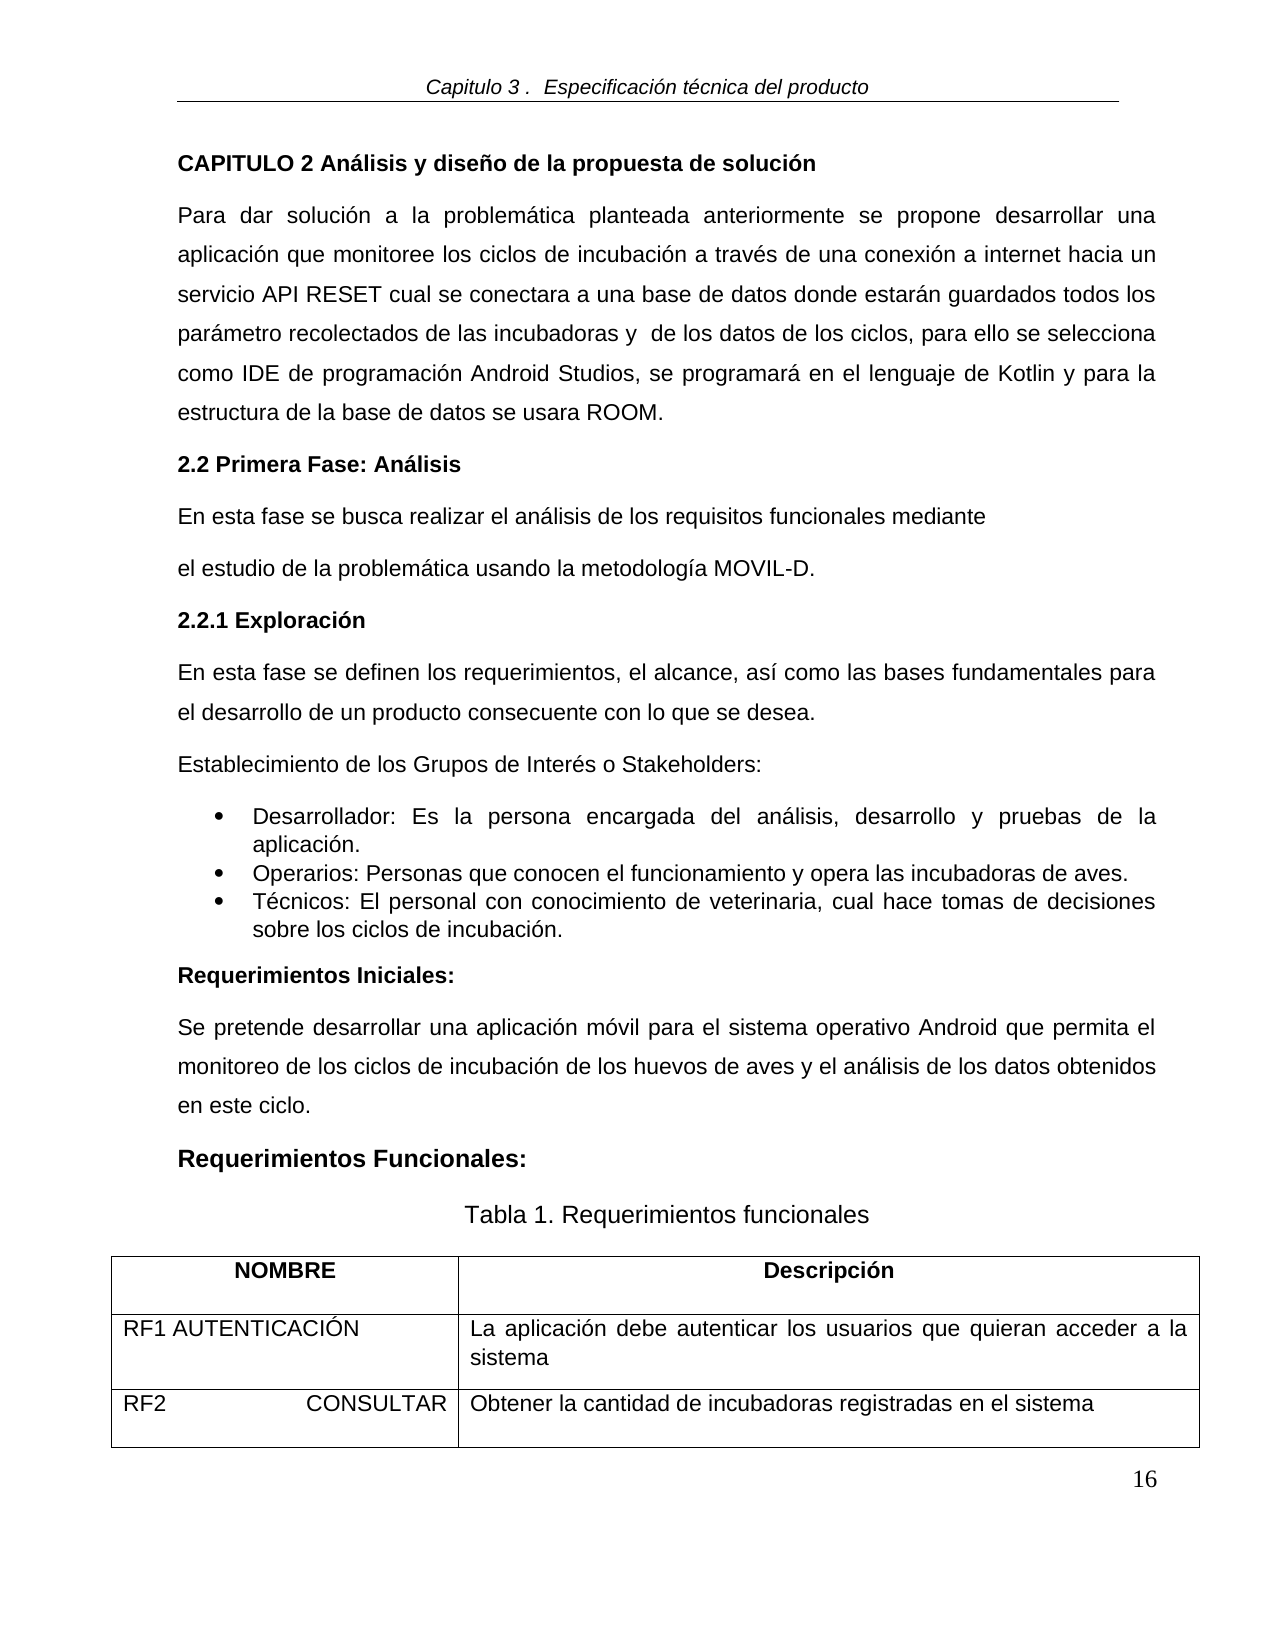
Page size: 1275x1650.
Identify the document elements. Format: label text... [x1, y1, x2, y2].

text 2.2 Primera Fase: Análisis [177, 451, 1157, 478]
text Requerimientos Funcionales: [177, 1144, 1157, 1173]
text En esta fase se definen los requerimientos, el alcance, así como las bases fundamentales para el desarrollo de un producto consecuente con lo que se desea. [177, 659, 1157, 725]
text En esta fase se busca realizar el análisis de los requisitos funcionales mediante [177, 503, 1157, 530]
table_cell La aplicación debe autenticar los usuarios que quieran acceder a la sistema [459, 1315, 1199, 1389]
text CAPITULO 2 Análisis y diseño de la propuesta de solución [177, 150, 1157, 176]
table_cell RF1 AUTENTICACIÓN [112, 1315, 458, 1389]
text Tabla 1. Requerimientos funcionales [177, 1200, 1157, 1229]
text 2.2.1 Exploración [177, 607, 1157, 634]
table_header Descripción [459, 1257, 1199, 1314]
text Para dar solución a la problemática planteada anteriormente se propone desarrollar una aplicación que monitoree los ciclos de incubación a través de una conexión a internet hacia un servicio API RESET cual se conectara a una base de datos donde estarán guardados todos los parámetro recolectados de las incubadoras y de los datos de los ciclos, para ello se selecciona como IDE de programación Android Studios, se programará en el lenguaje de Kotlin y para la estructura de la base de datos se usara ROOM. [177, 202, 1157, 426]
text Requerimientos Iniciales: [177, 962, 1157, 988]
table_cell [459, 1390, 1199, 1447]
text Establecimiento de los Grupos de Interés o Stakeholders: [177, 751, 1157, 777]
text Se pretende desarrollar una aplicación móvil para el sistema operativo Android que permita el monitoreo de los ciclos de incubación de los huevos de aves y el análisis de los datos obtenidos en este ciclo. [177, 1013, 1157, 1119]
table_header NOMBRE [112, 1257, 458, 1314]
text el estudio de la problemática usando la metodología MOVIL-D. [177, 555, 1157, 582]
list Desarrollador: Es la persona encargada del análisis, desarrollo y pruebas de la aplicación. [215, 803, 1157, 857]
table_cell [112, 1390, 458, 1447]
list Operarios: Personas que conocen el funcionamiento y opera las incubadoras de aves. [215, 859, 1157, 886]
list Técnicos: El personal con conocimiento de veterinaria, cual hace tomas de decisiones sobre los ciclos de incubación. [215, 888, 1157, 943]
